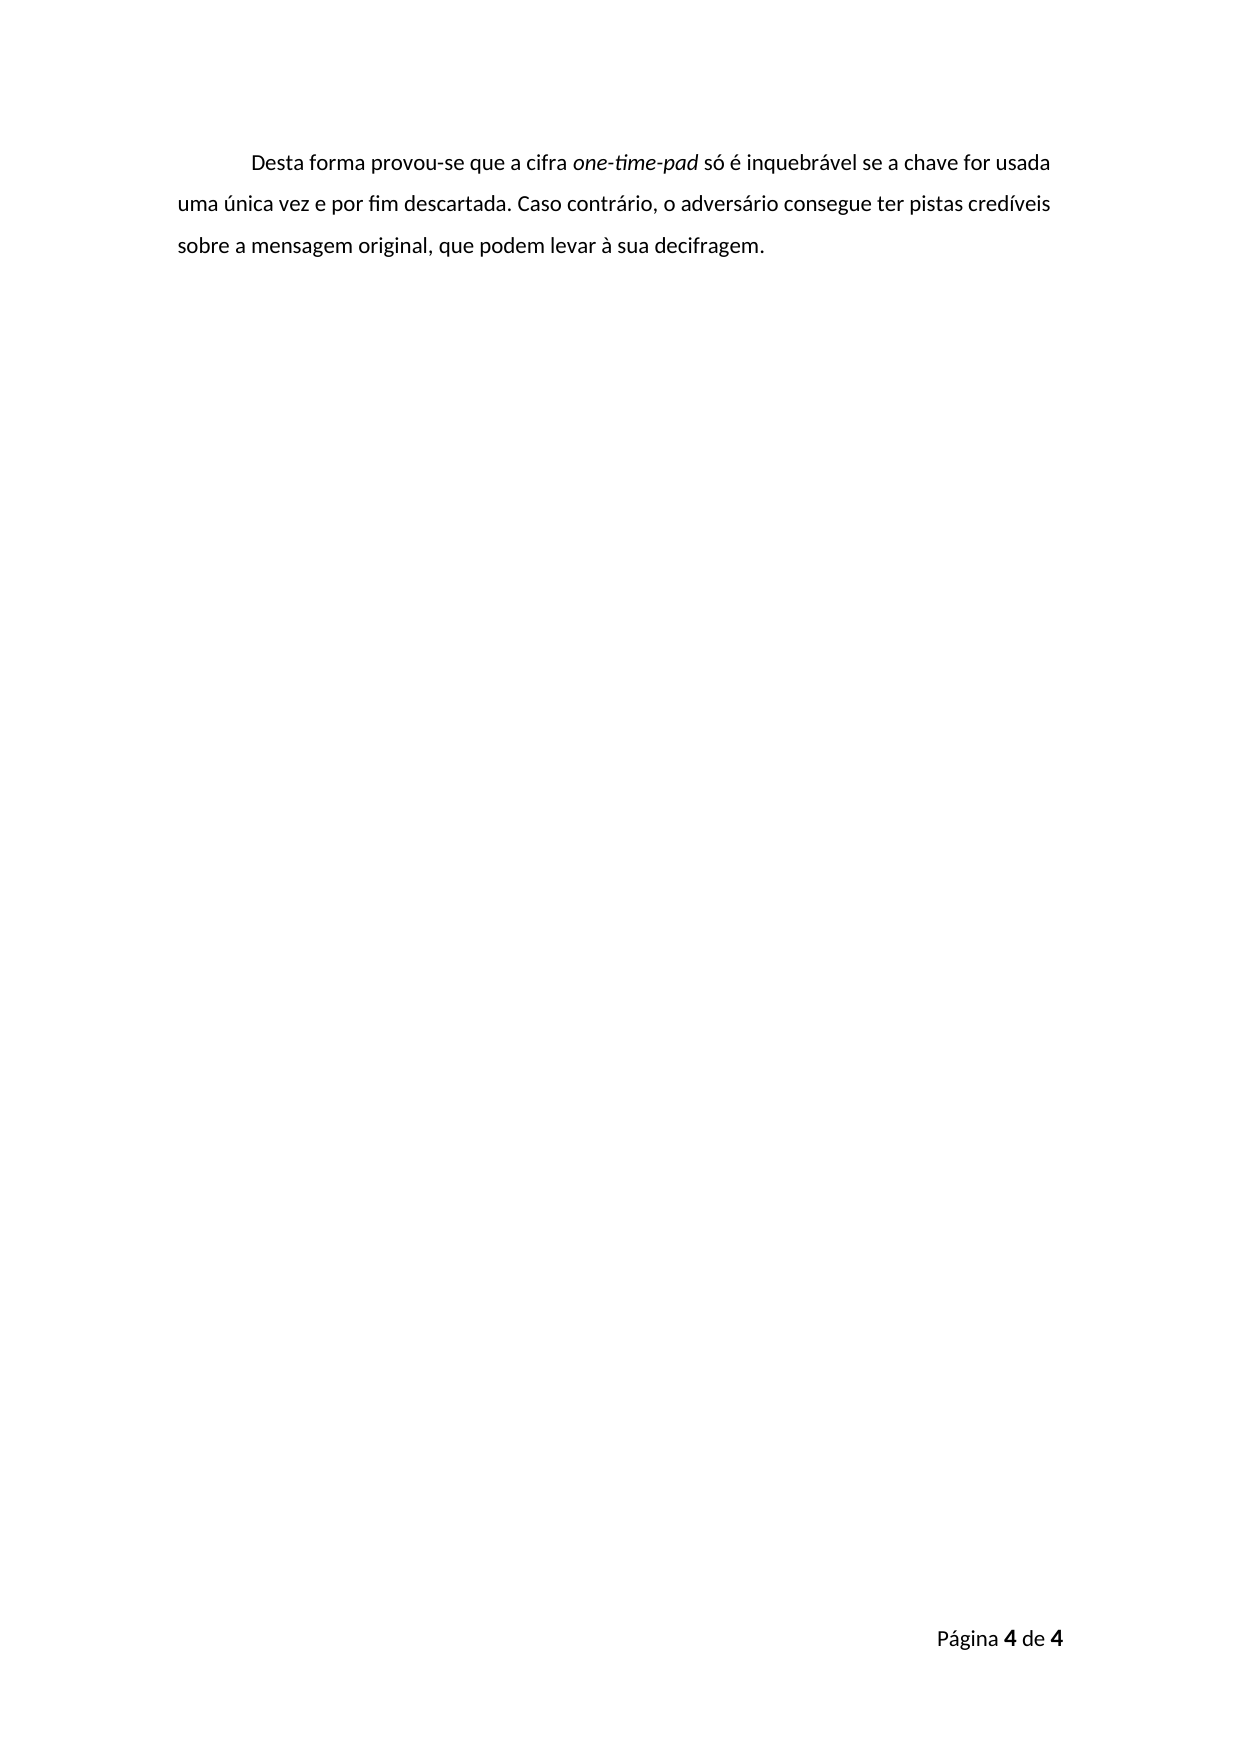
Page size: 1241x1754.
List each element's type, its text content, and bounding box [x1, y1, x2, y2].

text Desta forma provou-se que a cifra one-time-pad só é inquebrável se a chave for usada uma única vez e por fim descartada. Caso contrário, o adversário consegue ter pistas credíveis sobre a mensagem original, que podem levar à sua decifragem. [177, 148, 1063, 259]
